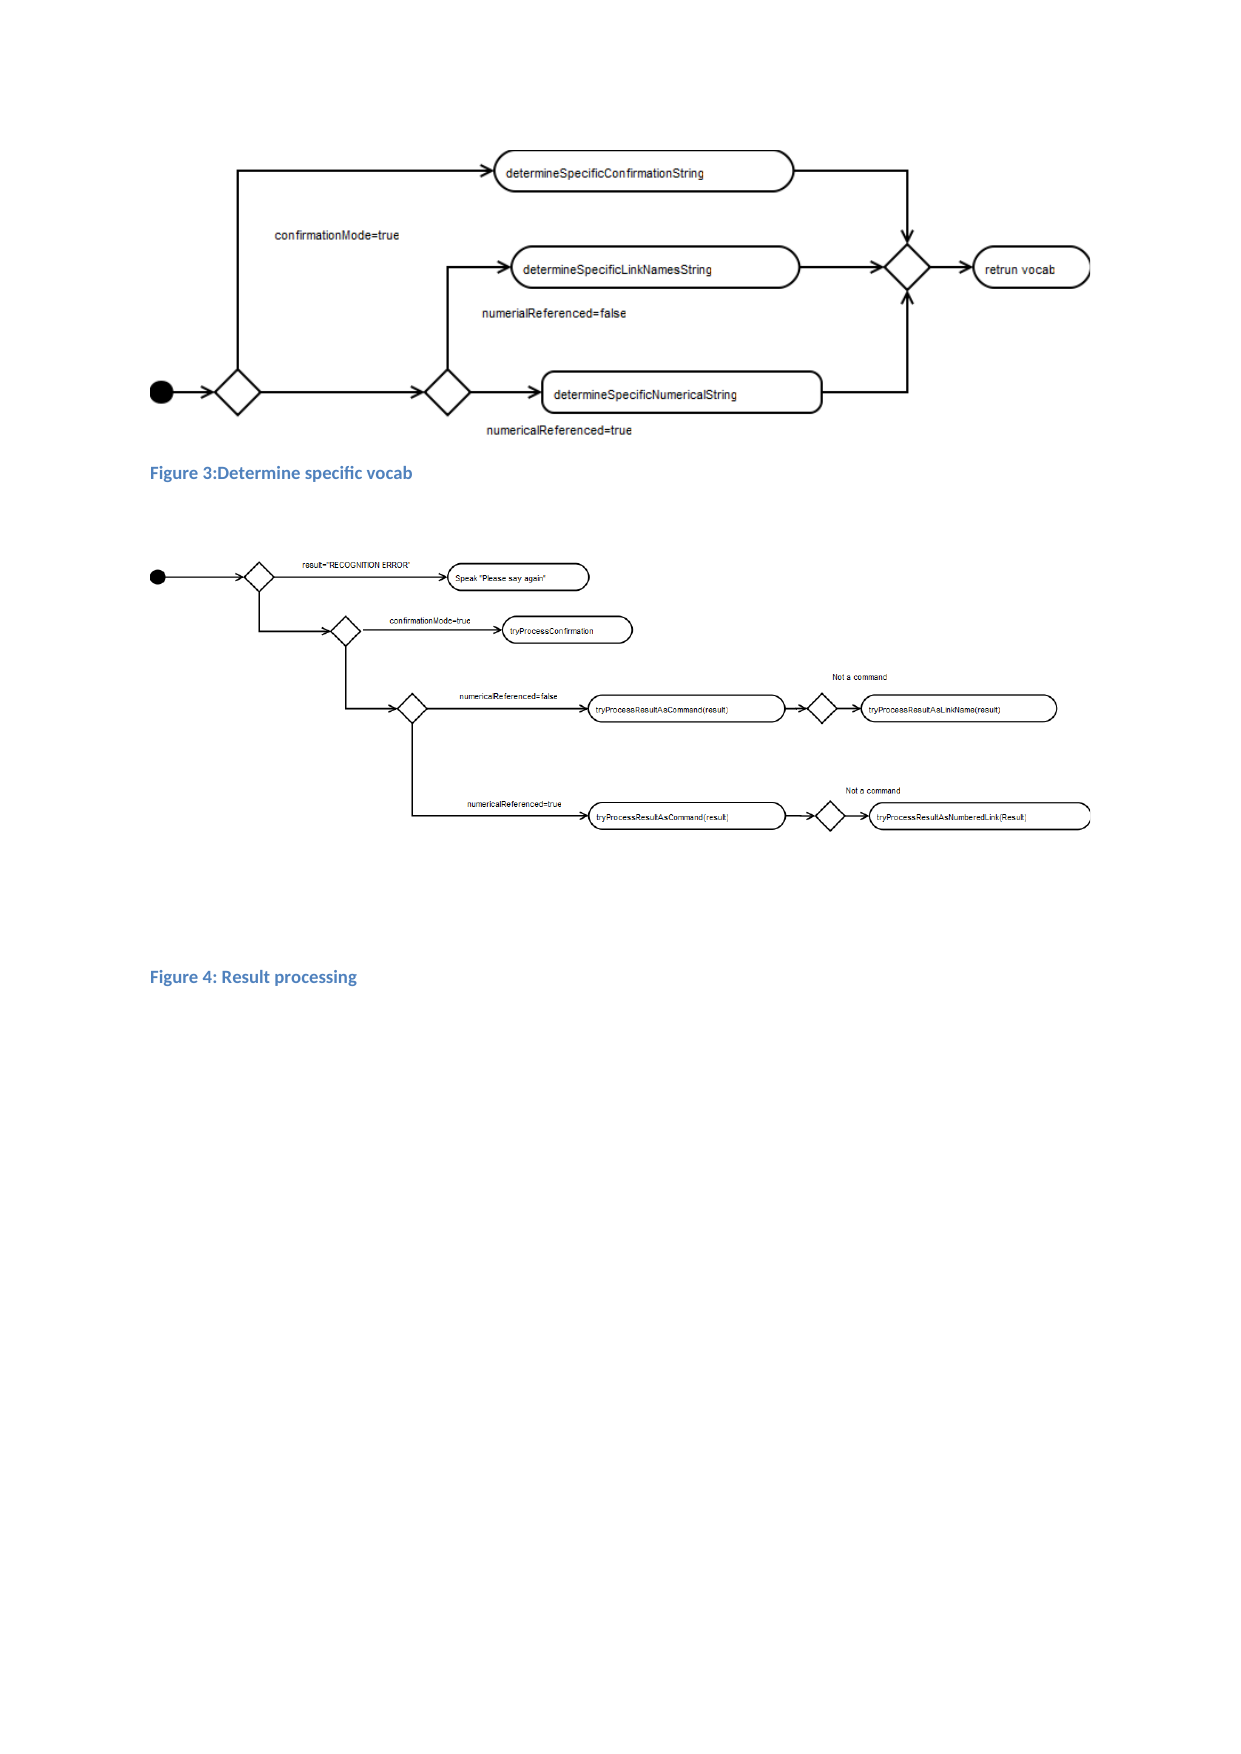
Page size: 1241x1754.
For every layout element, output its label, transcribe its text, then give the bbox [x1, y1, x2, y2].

picture [150, 150, 1091, 437]
picture [150, 558, 1091, 941]
